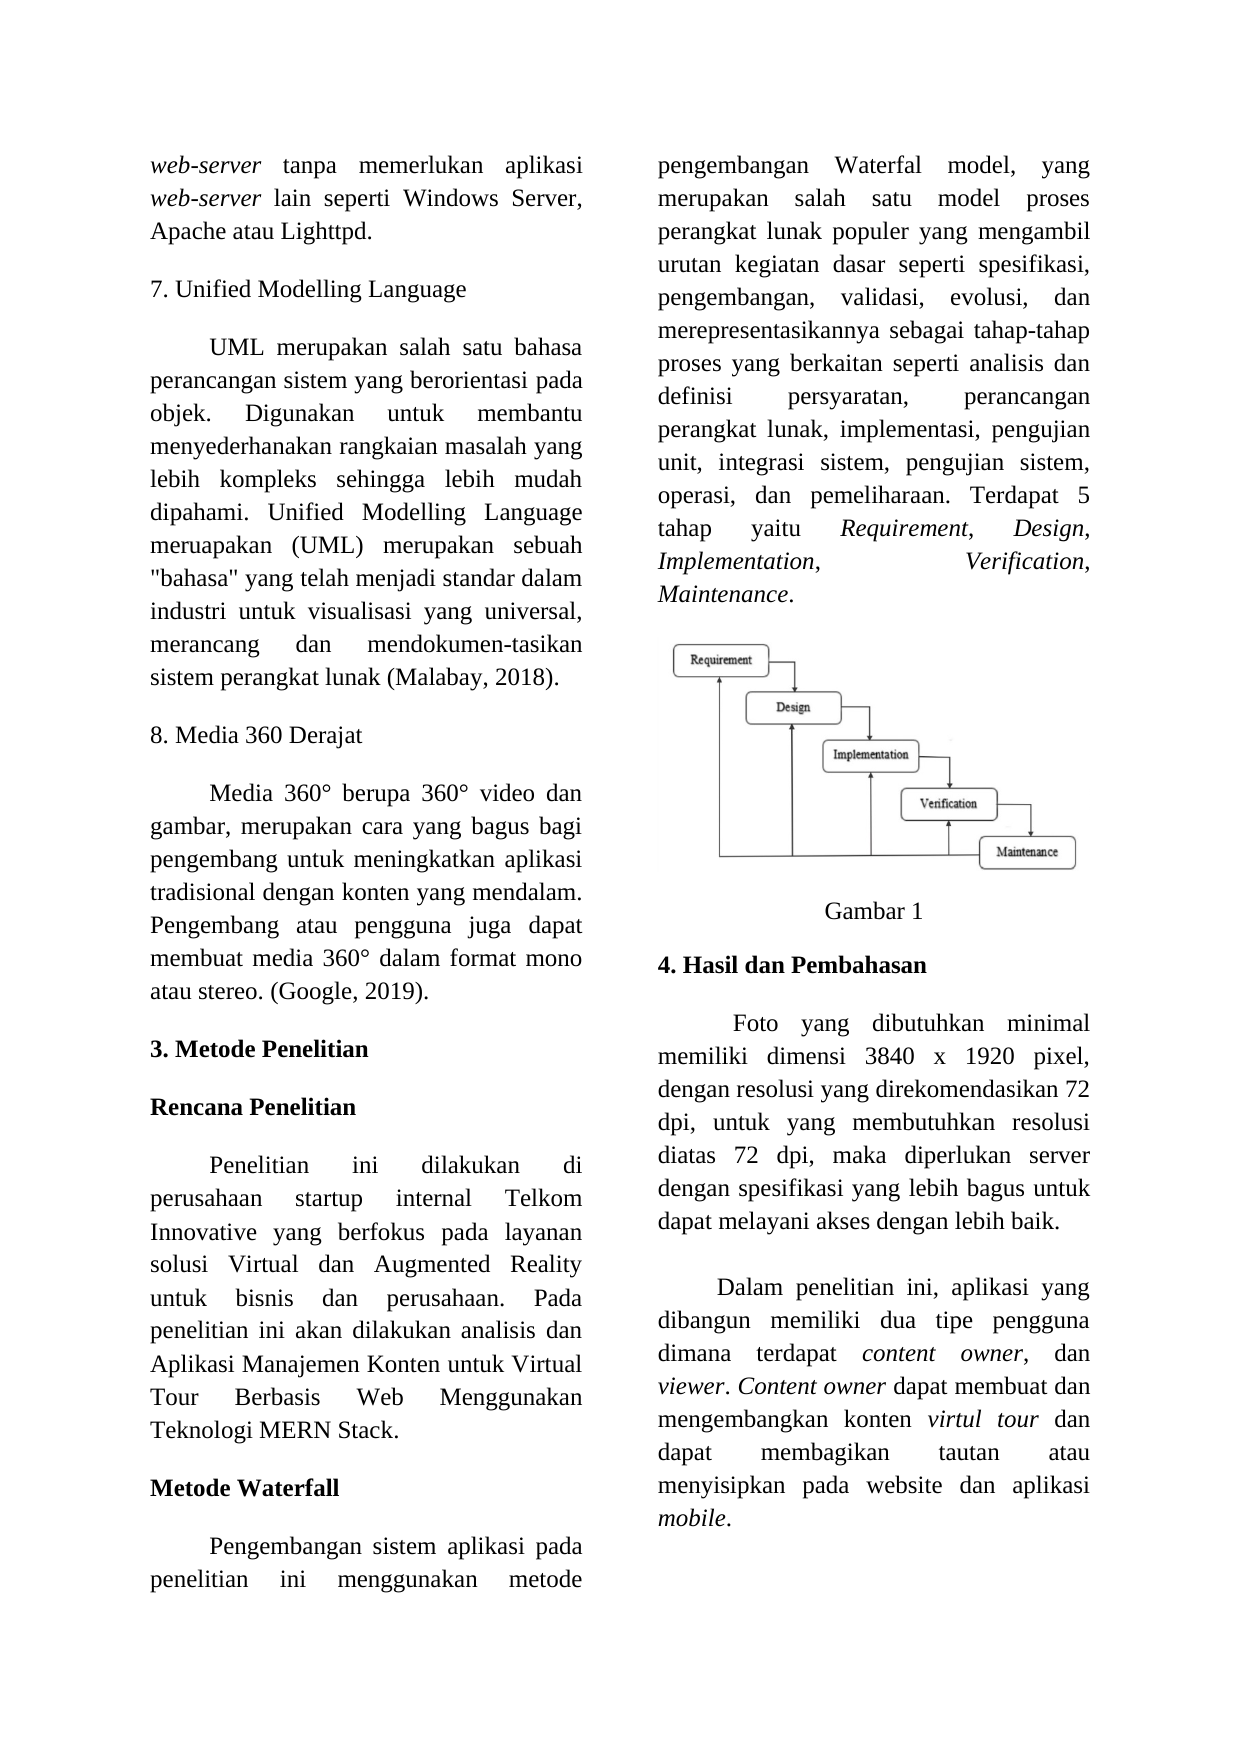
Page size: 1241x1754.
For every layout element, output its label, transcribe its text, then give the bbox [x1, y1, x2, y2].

text 4. Hasil dan Pembahasan [658, 950, 1090, 978]
text Pengembangan sistem aplikasi pada penelitian ini menggunakan metode pengembangan Waterfal model, yang merupakan salah satu model proses perangkat lunak populer yang mengambil urutan kegiatan dasar seperti spesifikasi, pengembangan, validasi, evolusi, dan merepresentasikannya sebagai tahap-tahap proses yang berkaitan seperti analisis dan definisi persyaratan, perancangan perangkat lunak, implementasi, pengujian unit, integrasi sistem, pengujian sistem, operasi, dan pemeliharaan. Terdapat 5 tahap yaitu Requirement, Design, Implementation, Verification, Maintenance. [658, 150, 1090, 608]
picture [657, 637, 1091, 872]
text Rencana Penelitian [150, 1092, 583, 1121]
text Foto yang dibutuhkan minimal memiliki dimensi 3840 x 1920 pixel, dengan resolusi yang direkomendasikan 72 dpi, untuk yang membutuhkan resolusi diatas 72 dpi, maka diperlukan server dengan spesifikasi yang lebih bagus untuk dapat melayani akses dengan lebih baik. [658, 1008, 1090, 1235]
text Penelitian ini dilakukan di perusahaan startup internal Telkom Innovative yang berfokus pada layanan solusi Virtual dan Augmented Reality untuk bisnis dan perusahaan. Pada penelitian ini akan dilakukan analisis dan Aplikasi Manajemen Konten untuk Virtual Tour Berbasis Web Menggunakan Teknologi MERN Stack. [150, 1151, 583, 1443]
text UML merupakan salah satu bahasa perancangan sistem yang berorientasi pada objek. Digunakan untuk membantu menyederhanakan rangkaian masalah yang lebih kompleks sehingga lebih mudah dipahami. Unified Modelling Language meruapakan (UML) merupakan sebuah "bahasa" yang telah menjadi standar dalam industri untuk visualisasi yang universal, merancang dan mendokumen-tasikan sistem perangkat lunak (Malabay, 2018). [150, 332, 583, 691]
text 8. Media 360 Derajat [150, 720, 583, 749]
text Media 360° berupa 360° video dan gambar, merupakan cara yang bagus bagi pengembang untuk meningkatkan aplikasi tradisional dengan konten yang mendalam. Pengembang atau pengguna juga dapat membuat media 360° dalam format mono atau stereo. (Google, 2019). [150, 778, 583, 1005]
text Metode Waterfall [150, 1473, 583, 1501]
text Dalam penelitian ini, aplikasi yang dibangun memiliki dua tipe pengguna dimana terdapat content owner, dan viewer. Content owner dapat membuat dan mengembangkan konten virtul tour dan dapat membagikan tautan atau menyisipkan pada website dan aplikasi mobile. [658, 1272, 1090, 1532]
text Gambar 1 [658, 896, 1090, 925]
text 3. Metode Penelitian [150, 1034, 583, 1063]
text 7. Unified Modelling Language [150, 274, 583, 303]
